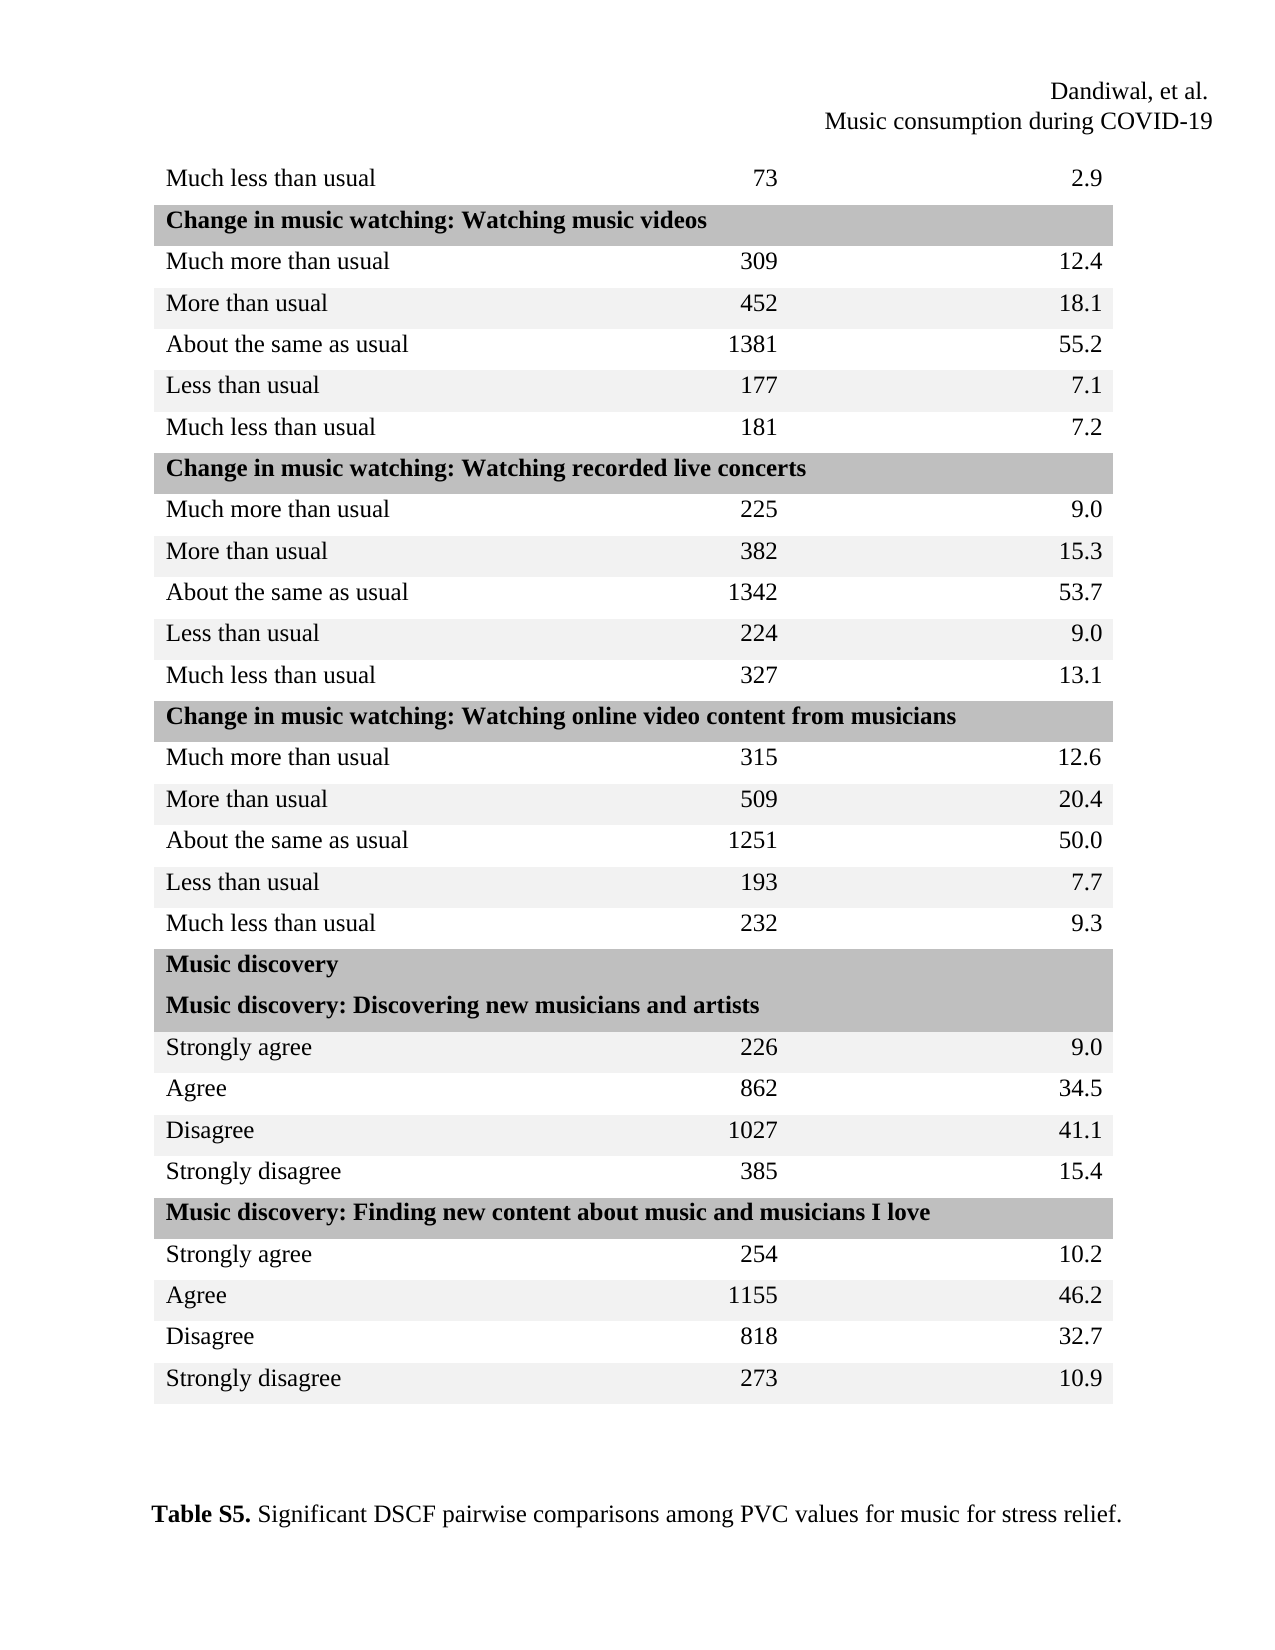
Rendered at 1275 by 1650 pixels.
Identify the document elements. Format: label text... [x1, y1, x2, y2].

table_cell 9.0 [789, 494, 1113, 536]
table_cell Strongly agree [154, 1032, 671, 1073]
table_cell 50.0 [789, 825, 1113, 867]
table_cell Strongly disagree [154, 1156, 671, 1197]
table_cell 225 [671, 494, 789, 536]
table_cell 382 [671, 536, 789, 577]
text Table S5. Significant DSCF pairwise comparisons among PVC values for music for stress relief. [151, 1499, 1212, 1528]
table_cell Much more than usual [154, 494, 671, 536]
table_cell 41.1 [789, 1115, 1113, 1156]
table_cell 273 [671, 1363, 789, 1404]
table_cell Much more than usual [154, 246, 671, 288]
table_cell 46.2 [789, 1280, 1113, 1321]
table_cell 53.7 [789, 577, 1113, 618]
table_cell Much more than usual [154, 743, 671, 784]
table_cell 15.4 [789, 1156, 1113, 1197]
table_cell 9.3 [789, 908, 1113, 949]
table_cell 232 [671, 908, 789, 949]
table_cell Much less than usual [154, 660, 671, 701]
table_cell Music discovery [154, 949, 1113, 991]
table_cell Strongly disagree [154, 1363, 671, 1404]
table_cell 15.3 [789, 536, 1113, 577]
table_cell Less than usual [154, 370, 671, 412]
table_cell 181 [671, 412, 789, 453]
table_cell 9.0 [789, 619, 1113, 660]
table_cell 1381 [671, 329, 789, 370]
table_cell 1342 [671, 577, 789, 618]
table_cell 9.0 [789, 1032, 1113, 1073]
table_cell 1251 [671, 825, 789, 867]
table_cell Agree [154, 1280, 671, 1321]
table_cell About the same as usual [154, 577, 671, 618]
table_cell Less than usual [154, 619, 671, 660]
table_cell 13.1 [789, 660, 1113, 701]
table_cell 10.9 [789, 1363, 1113, 1404]
table_cell Music discovery: Finding new content about music and musicians I love [154, 1198, 1113, 1239]
table_cell 34.5 [789, 1073, 1113, 1115]
table_cell 327 [671, 660, 789, 701]
table_cell Much less than usual [154, 164, 671, 205]
table_cell More than usual [154, 288, 671, 329]
table_cell Agree [154, 1073, 671, 1115]
table_cell 862 [671, 1073, 789, 1115]
table_cell 224 [671, 619, 789, 660]
table_cell Strongly agree [154, 1239, 671, 1280]
table_cell 315 [671, 743, 789, 784]
table_cell Disagree [154, 1321, 671, 1363]
table_cell Disagree [154, 1115, 671, 1156]
table_cell 55.2 [789, 329, 1113, 370]
table_cell 18.1 [789, 288, 1113, 329]
table_cell Change in music watching: Watching recorded live concerts [154, 453, 1113, 494]
table_cell Music discovery: Discovering new musicians and artists [154, 991, 1113, 1032]
table_cell Change in music watching: Watching online video content from musicians [154, 701, 1113, 742]
table_cell About the same as usual [154, 825, 671, 867]
table_cell 12.6 [789, 743, 1113, 784]
table_cell 177 [671, 370, 789, 412]
table_cell 2.9 [789, 164, 1113, 205]
table_cell 309 [671, 246, 789, 288]
table_cell 193 [671, 867, 789, 908]
table_cell 509 [671, 784, 789, 825]
table_cell 7.2 [789, 412, 1113, 453]
table_cell Much less than usual [154, 412, 671, 453]
table_cell More than usual [154, 784, 671, 825]
table_cell 32.7 [789, 1321, 1113, 1363]
table_cell More than usual [154, 536, 671, 577]
table_cell 12.4 [789, 246, 1113, 288]
table_cell Change in music watching: Watching music videos [154, 205, 1113, 246]
table_cell 385 [671, 1156, 789, 1197]
table_cell 226 [671, 1032, 789, 1073]
table_cell 20.4 [789, 784, 1113, 825]
table_cell 254 [671, 1239, 789, 1280]
table_cell 10.2 [789, 1239, 1113, 1280]
table_cell 73 [671, 164, 789, 205]
table_cell 7.7 [789, 867, 1113, 908]
table_cell 7.1 [789, 370, 1113, 412]
table_cell Much less than usual [154, 908, 671, 949]
table_cell 1027 [671, 1115, 789, 1156]
table_cell 452 [671, 288, 789, 329]
table_cell 818 [671, 1321, 789, 1363]
table_cell About the same as usual [154, 329, 671, 370]
table_cell 1155 [671, 1280, 789, 1321]
table_cell Less than usual [154, 867, 671, 908]
